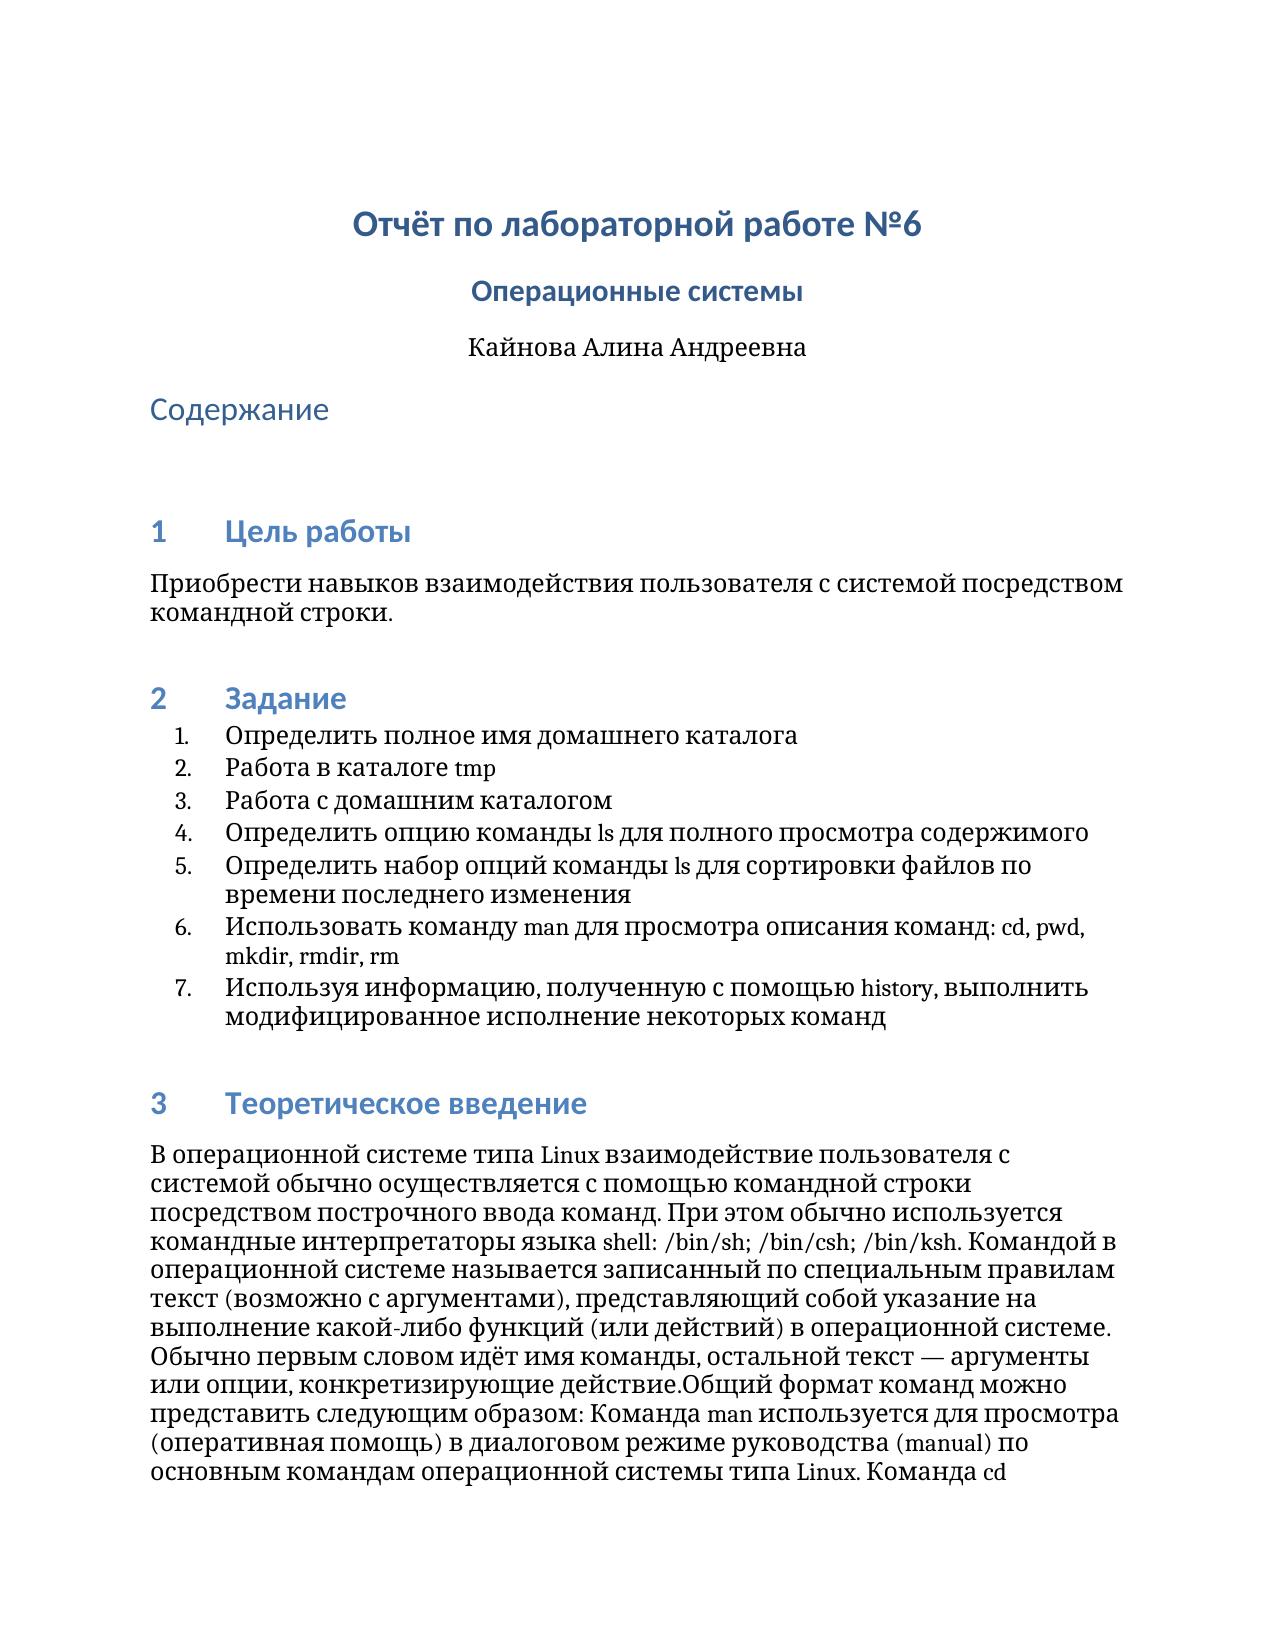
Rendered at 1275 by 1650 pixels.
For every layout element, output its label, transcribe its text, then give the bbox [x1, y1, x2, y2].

subtitle 3 Теоретическое введение [150, 1082, 1125, 1123]
list Определить опцию команды ls для полного просмотра содержимого [175, 819, 1125, 848]
list Определить набор опций команды ls для сортировки файлов по времени последнего изменения [175, 852, 1125, 909]
list Используя информацию, полученную с помощью history, выполнить модифицированное исполнение некоторых команд [175, 974, 1125, 1032]
list Определить полное имя домашнего каталога [175, 722, 1125, 751]
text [150, 1141, 1125, 1486]
title Отчёт по лабораторной работе №6 [150, 200, 1125, 246]
text Кайнова Алина Андреевна [150, 334, 1125, 363]
list Работа в каталоге tmp [175, 754, 1125, 783]
subtitle Операционные системы [150, 271, 1125, 309]
list Использовать команду man для просмотра описания команд: cd, pwd, mkdir, rmdir, rm [175, 913, 1125, 971]
list Работа с домашним каталогом [175, 787, 1125, 816]
subtitle 1 Цель работы [150, 510, 1125, 551]
subtitle 2 Задание [150, 677, 1125, 718]
text Приобрести навыков взаимодействия пользователя с системой посредством командной строки. [150, 570, 1125, 627]
